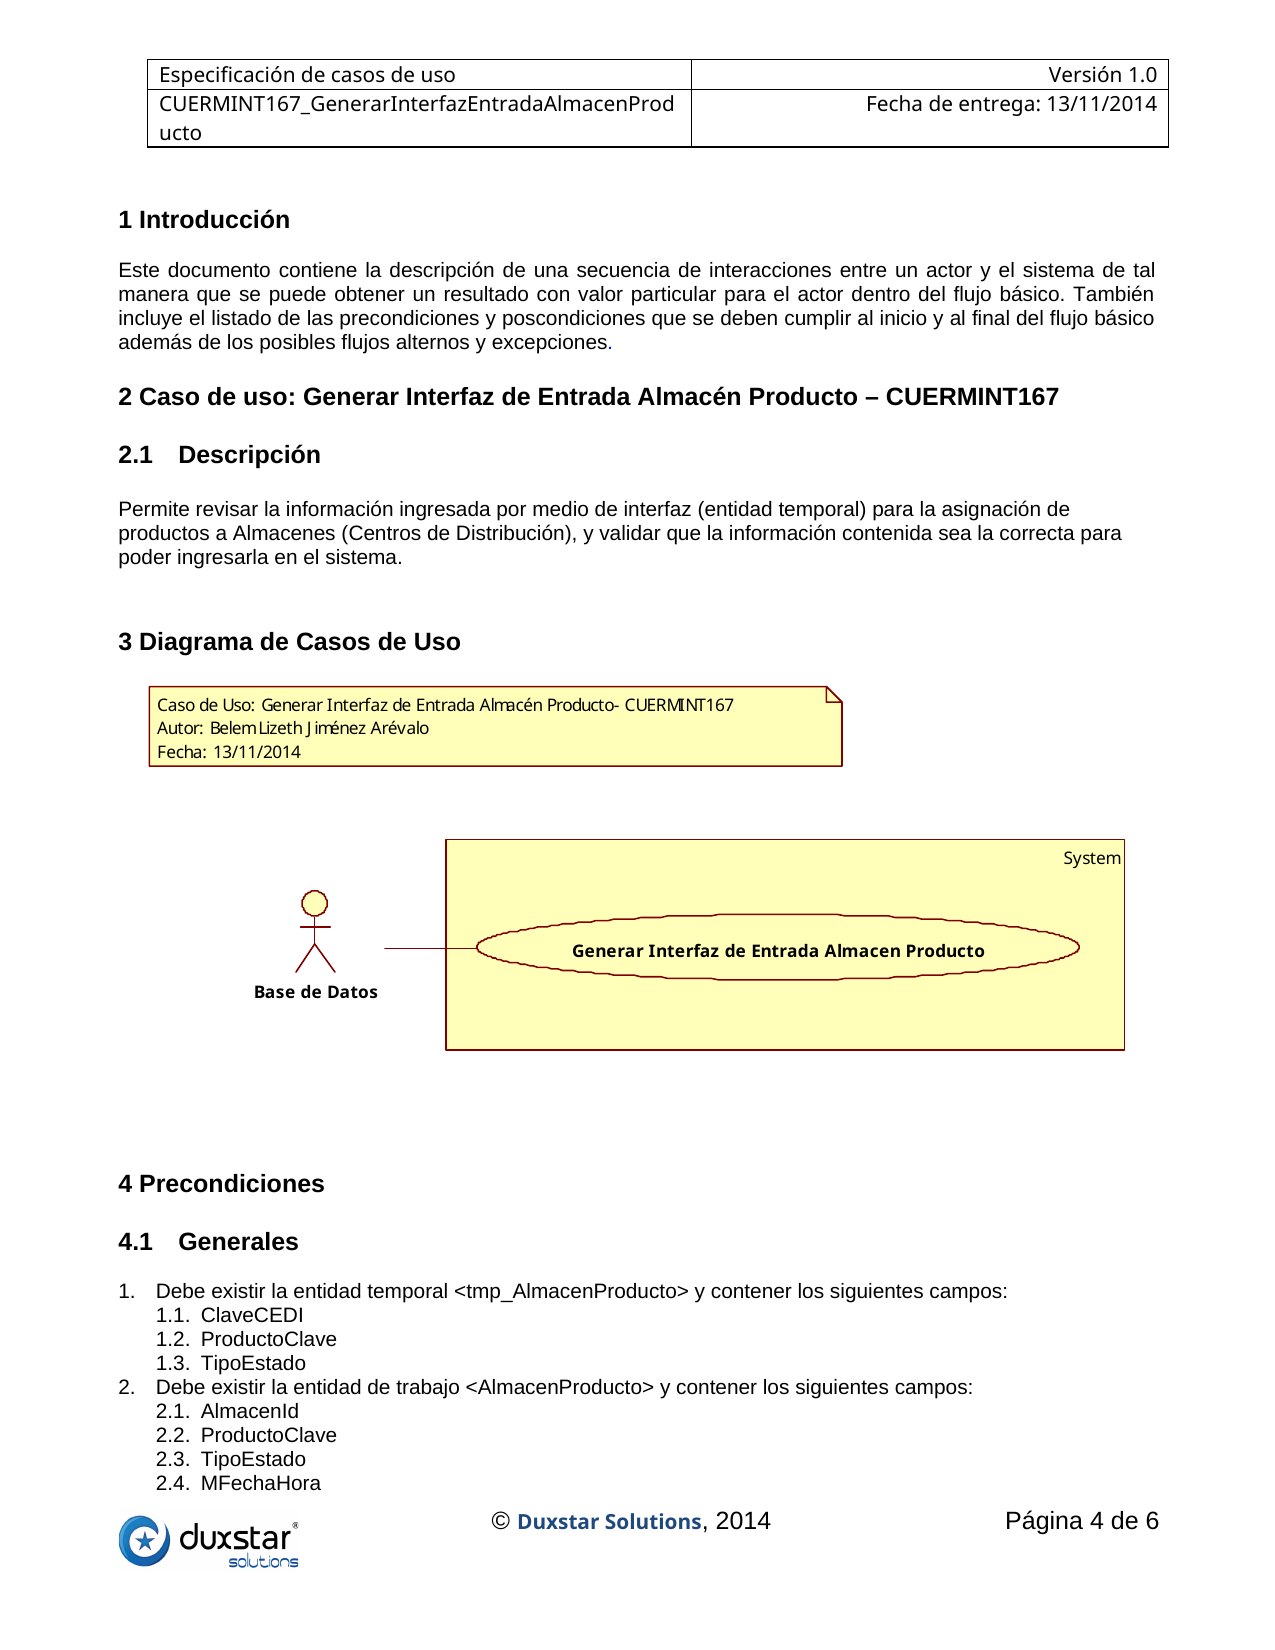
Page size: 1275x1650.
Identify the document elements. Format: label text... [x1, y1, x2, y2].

list MFechaHora [156, 1471, 1157, 1495]
subtitle 2 Caso de uso: Generar Interfaz de Entrada Almacén Producto – CUERMINT167 [118, 382, 1157, 411]
subtitle 3 Diagrama de Casos de Uso [118, 627, 1157, 655]
list ProductoClave [156, 1423, 1157, 1447]
list ProductoClave [156, 1327, 1157, 1351]
list Debe existir la entidad de trabajo <AlmacenProducto> y contener los siguientes campos: [118, 1375, 1157, 1399]
subtitle 1 Introducción [118, 205, 1157, 234]
subtitle 4 Precondiciones [118, 1169, 1157, 1198]
subtitle Generales [118, 1227, 1157, 1255]
subtitle Descripción [118, 440, 1157, 468]
text Este documento contiene la descripción de una secuencia de interacciones entre un actor y el sistema de tal manera que se puede obtener un resultado con valor particular para el actor dentro del flujo básico. También incluye el listado de las precondiciones y poscondiciones que se deben cumplir al inicio y al final del flujo básico además de los posibles flujos alternos y excepciones. [118, 258, 1157, 353]
list TipoEstado [156, 1447, 1157, 1471]
picture [118, 1506, 299, 1571]
text Permite revisar la información ingresada por medio de interfaz (entidad temporal) para la asignación de productos a Almacenes (Centros de Distribución), y validar que la información contenida sea la correcta para poder ingresarla en el sistema. [118, 497, 1157, 569]
list ClaveCEDI [156, 1303, 1157, 1327]
list TipoEstado [156, 1351, 1157, 1375]
list Debe existir la entidad temporal <tmp_AlmacenProducto> y contener los siguientes campos: [118, 1279, 1157, 1303]
list AlmacenId [156, 1399, 1157, 1423]
